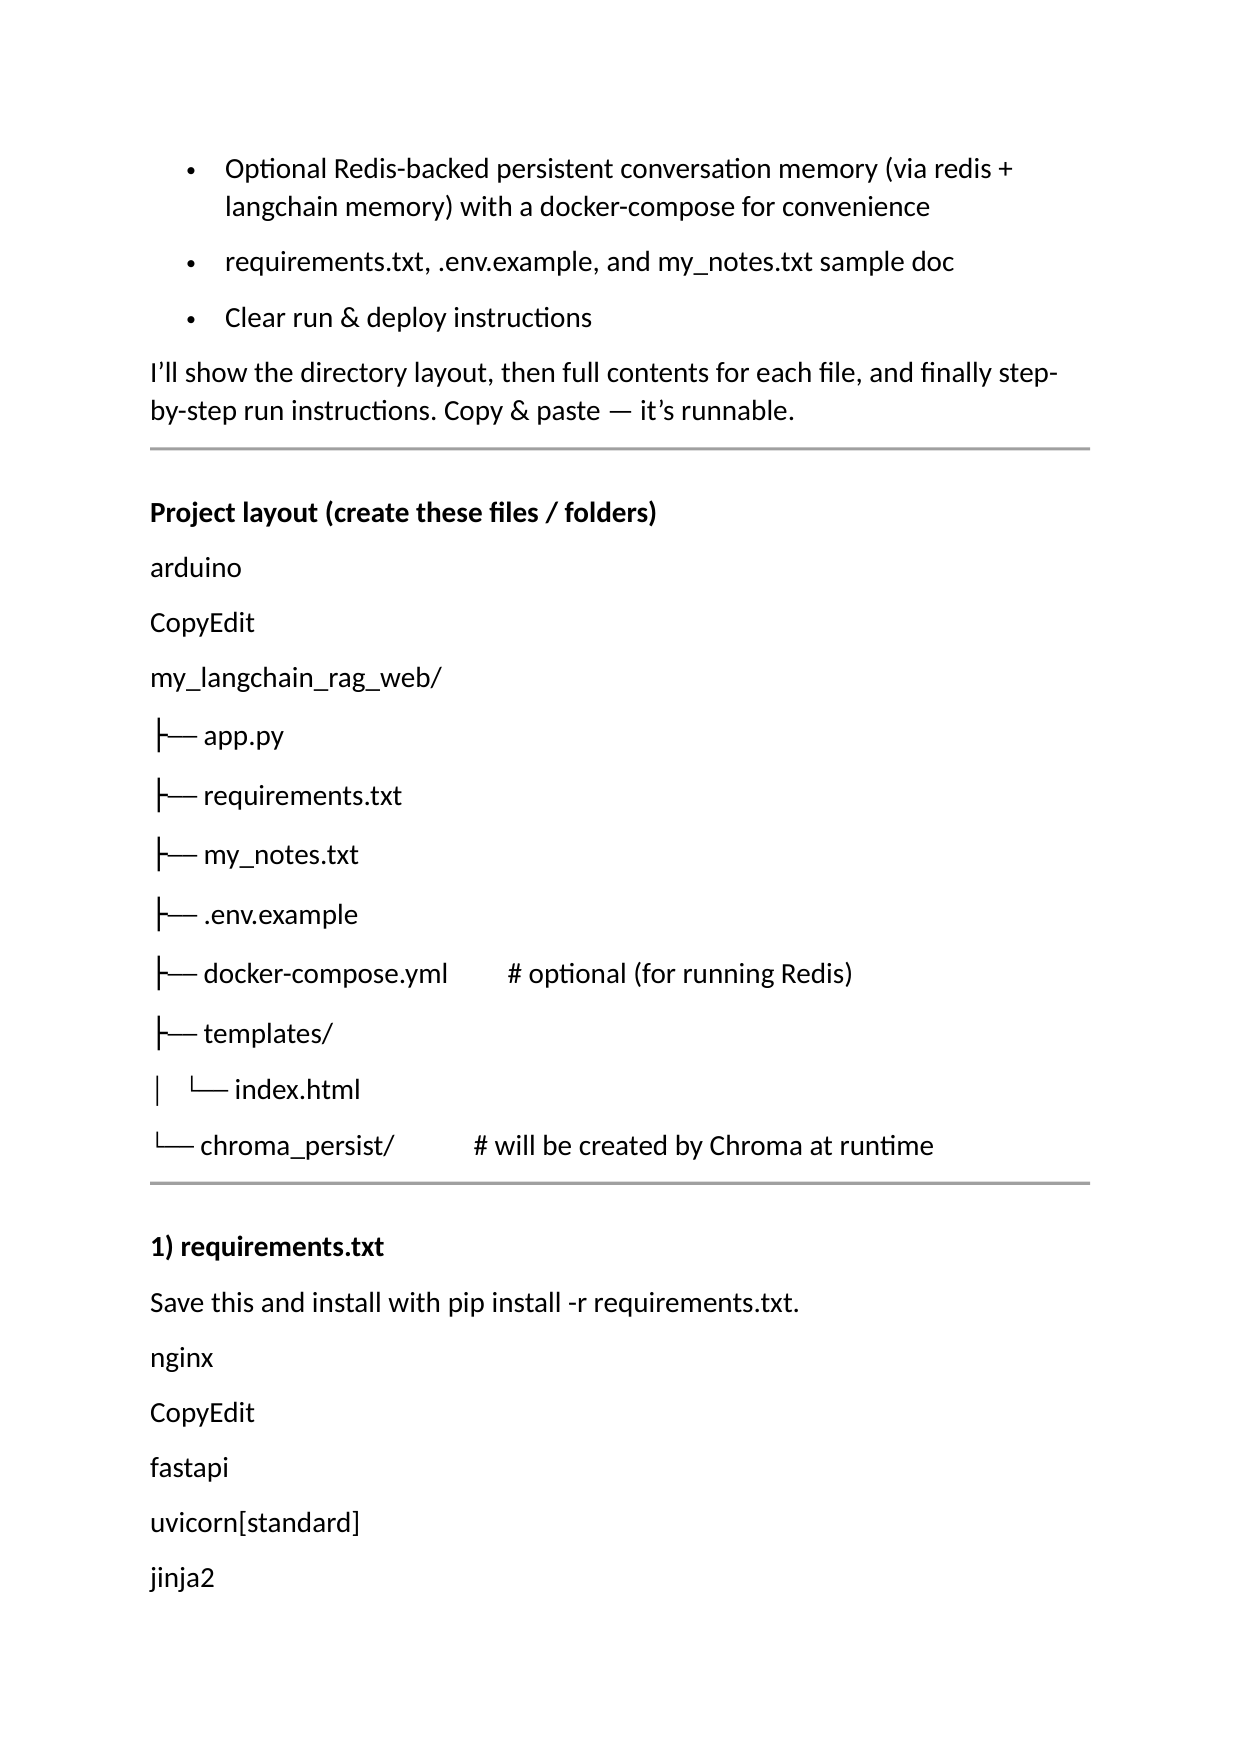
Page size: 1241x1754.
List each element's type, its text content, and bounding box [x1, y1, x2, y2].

text arduino [150, 549, 1090, 585]
text 1) requirements.txt [150, 1228, 1090, 1264]
text Save this and install with pip install -r requirements.txt. [150, 1284, 1090, 1319]
text ├── .env.example [150, 893, 1090, 933]
text ├── docker-compose.yml # optional (for running Redis) [150, 952, 1090, 992]
text │ └── index.html [150, 1071, 1090, 1107]
list Optional Redis-backed persistent conversation memory (via redis + langchain memory) with a docker-compose for convenience [187, 150, 1090, 224]
list requirements.txt, .env.example, and my_notes.txt sample doc [187, 243, 1090, 279]
text CopyEdit [150, 604, 1090, 640]
text └── chroma_persist/ # will be created by Chroma at runtime [150, 1127, 1090, 1162]
text ├── requirements.txt [150, 774, 1090, 814]
text CopyEdit [150, 1394, 1090, 1429]
list Clear run & deploy instructions [187, 299, 1090, 334]
text nginx [150, 1339, 1090, 1374]
text my_langchain_rag_web/ [150, 659, 1090, 695]
text fastapi [150, 1449, 1090, 1484]
text ├── my_notes.txt [150, 833, 1090, 873]
text ├── templates/ [150, 1012, 1090, 1052]
text I’ll show the directory layout, then full contents for each file, and finally step-by-step run instructions. Copy & paste — it’s runnable. [150, 354, 1090, 428]
text Project layout (create these files / folders) [150, 494, 1090, 530]
text jinja2 [150, 1559, 1090, 1595]
text ├── app.py [150, 714, 1090, 754]
text uvicorn[standard] [150, 1504, 1090, 1540]
